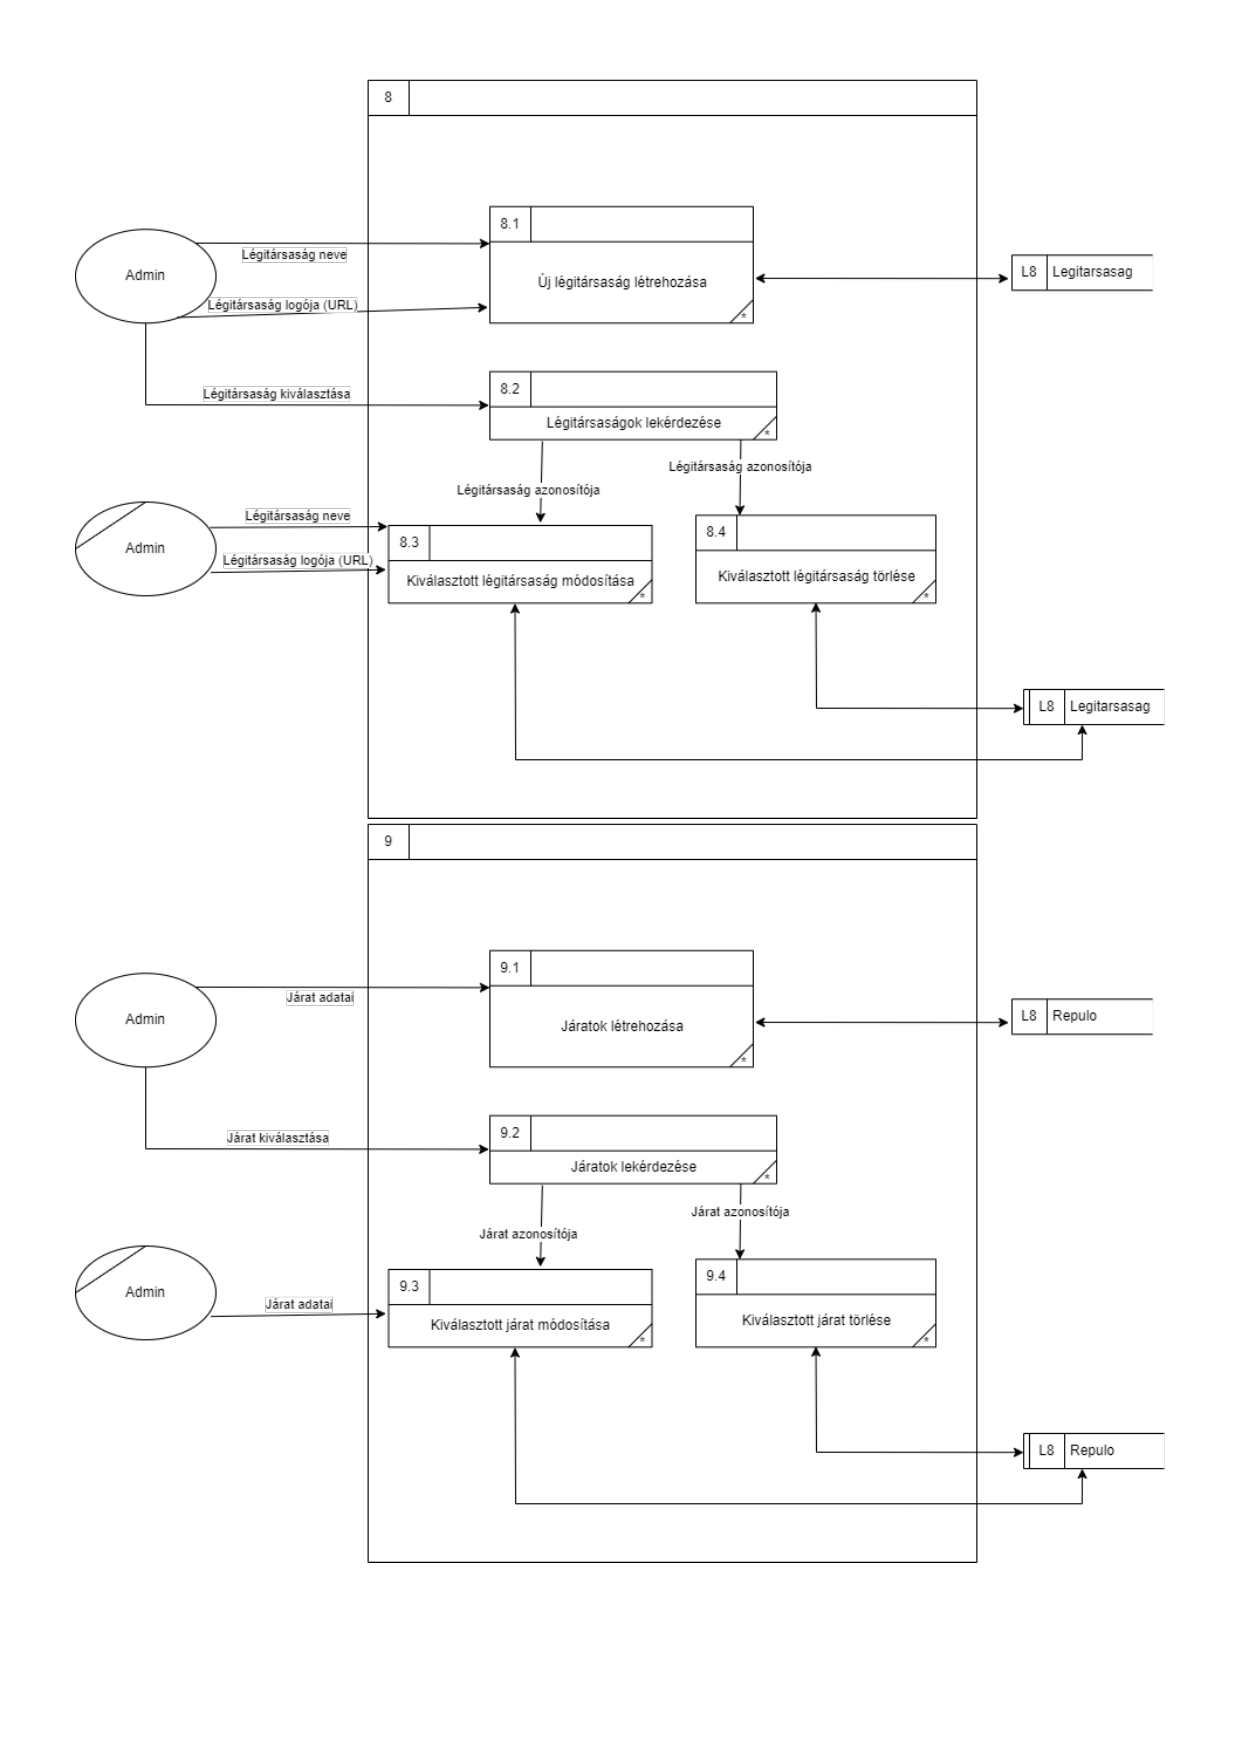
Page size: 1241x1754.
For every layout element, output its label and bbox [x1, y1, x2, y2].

picture [75, 75, 1166, 1563]
